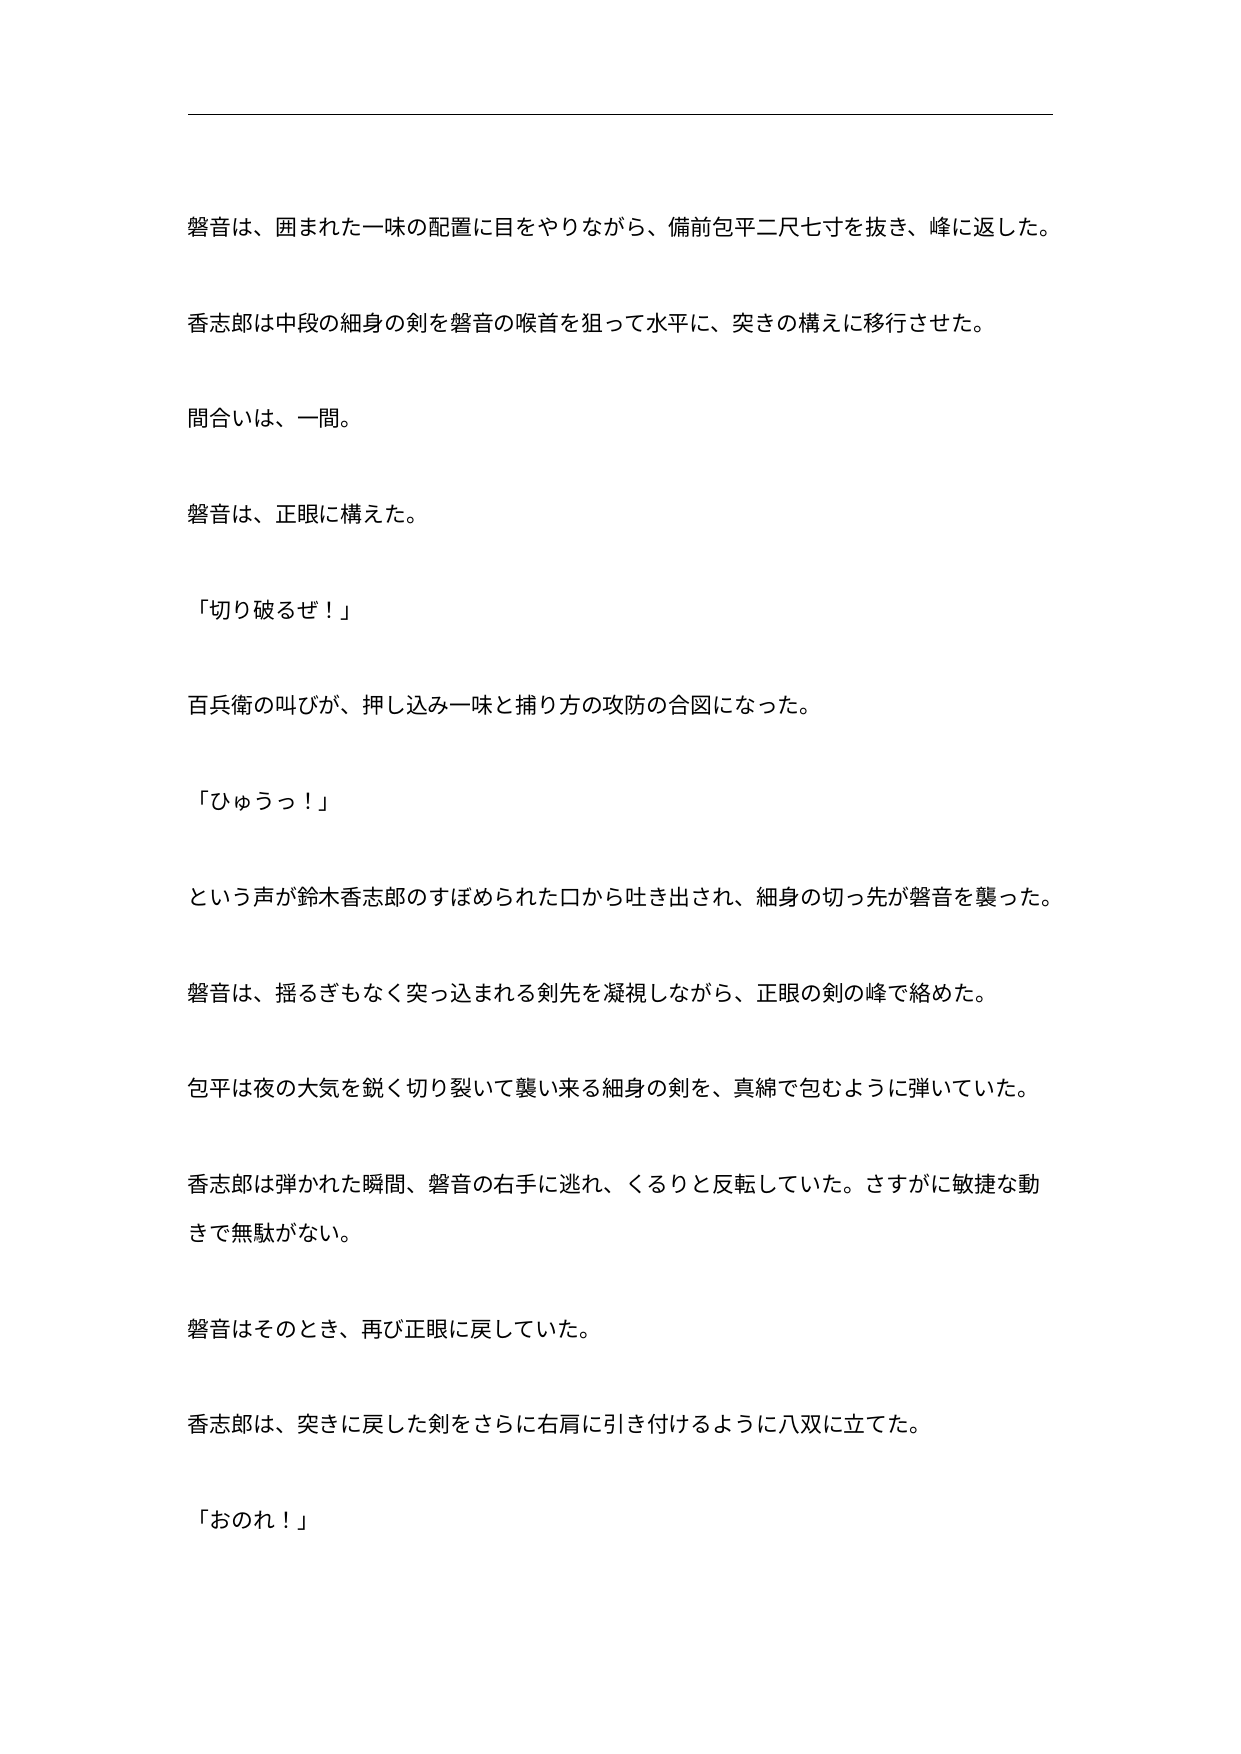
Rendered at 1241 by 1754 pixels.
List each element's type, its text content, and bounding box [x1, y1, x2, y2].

text 百兵衛の叫びが、押し込み一味と捕り方の攻防の合図になった。 [187, 688, 1053, 721]
text 「ひゅうっ！」 [187, 784, 1053, 816]
text 香志郎は弾かれた瞬間、磐音の右手に逃れ、くるりと反転していた。さすがに敏捷な動きで無駄がない。 [187, 1167, 1053, 1248]
text 「おのれ！」 [187, 1503, 1053, 1535]
text という声が鈴木香志郎のすぼめられた口から吐き出され、細身の切っ先が磐音を襲った。 [187, 879, 1053, 912]
text 香志郎は、突きに戻した剣をさらに右肩に引き付けるように八双に立てた。 [187, 1407, 1053, 1439]
text 磐音は、正眼に構えた。 [187, 497, 1053, 529]
text 「切り破るぜ！」 [187, 592, 1053, 625]
text 間合いは、一間。 [187, 401, 1053, 433]
text 磐音はそのとき、再び正眼に戻していた。 [187, 1311, 1053, 1344]
text 磐音は、揺るぎもなく突っ込まれる剣先を凝視しながら、正眼の剣の峰で絡めた。 [187, 975, 1053, 1008]
text 包平は夜の大気を鋭く切り裂いて襲い来る細身の剣を、真綿で包むように弾いていた。 [187, 1071, 1053, 1103]
text 香志郎は中段の細身の剣を磐音の喉首を狙って水平に、突きの構えに移行させた。 [187, 305, 1053, 338]
text 磐音は、囲まれた一味の配置に目をやりながら、備前包平二尺七寸を抜き、峰に返した。 [187, 209, 1053, 242]
